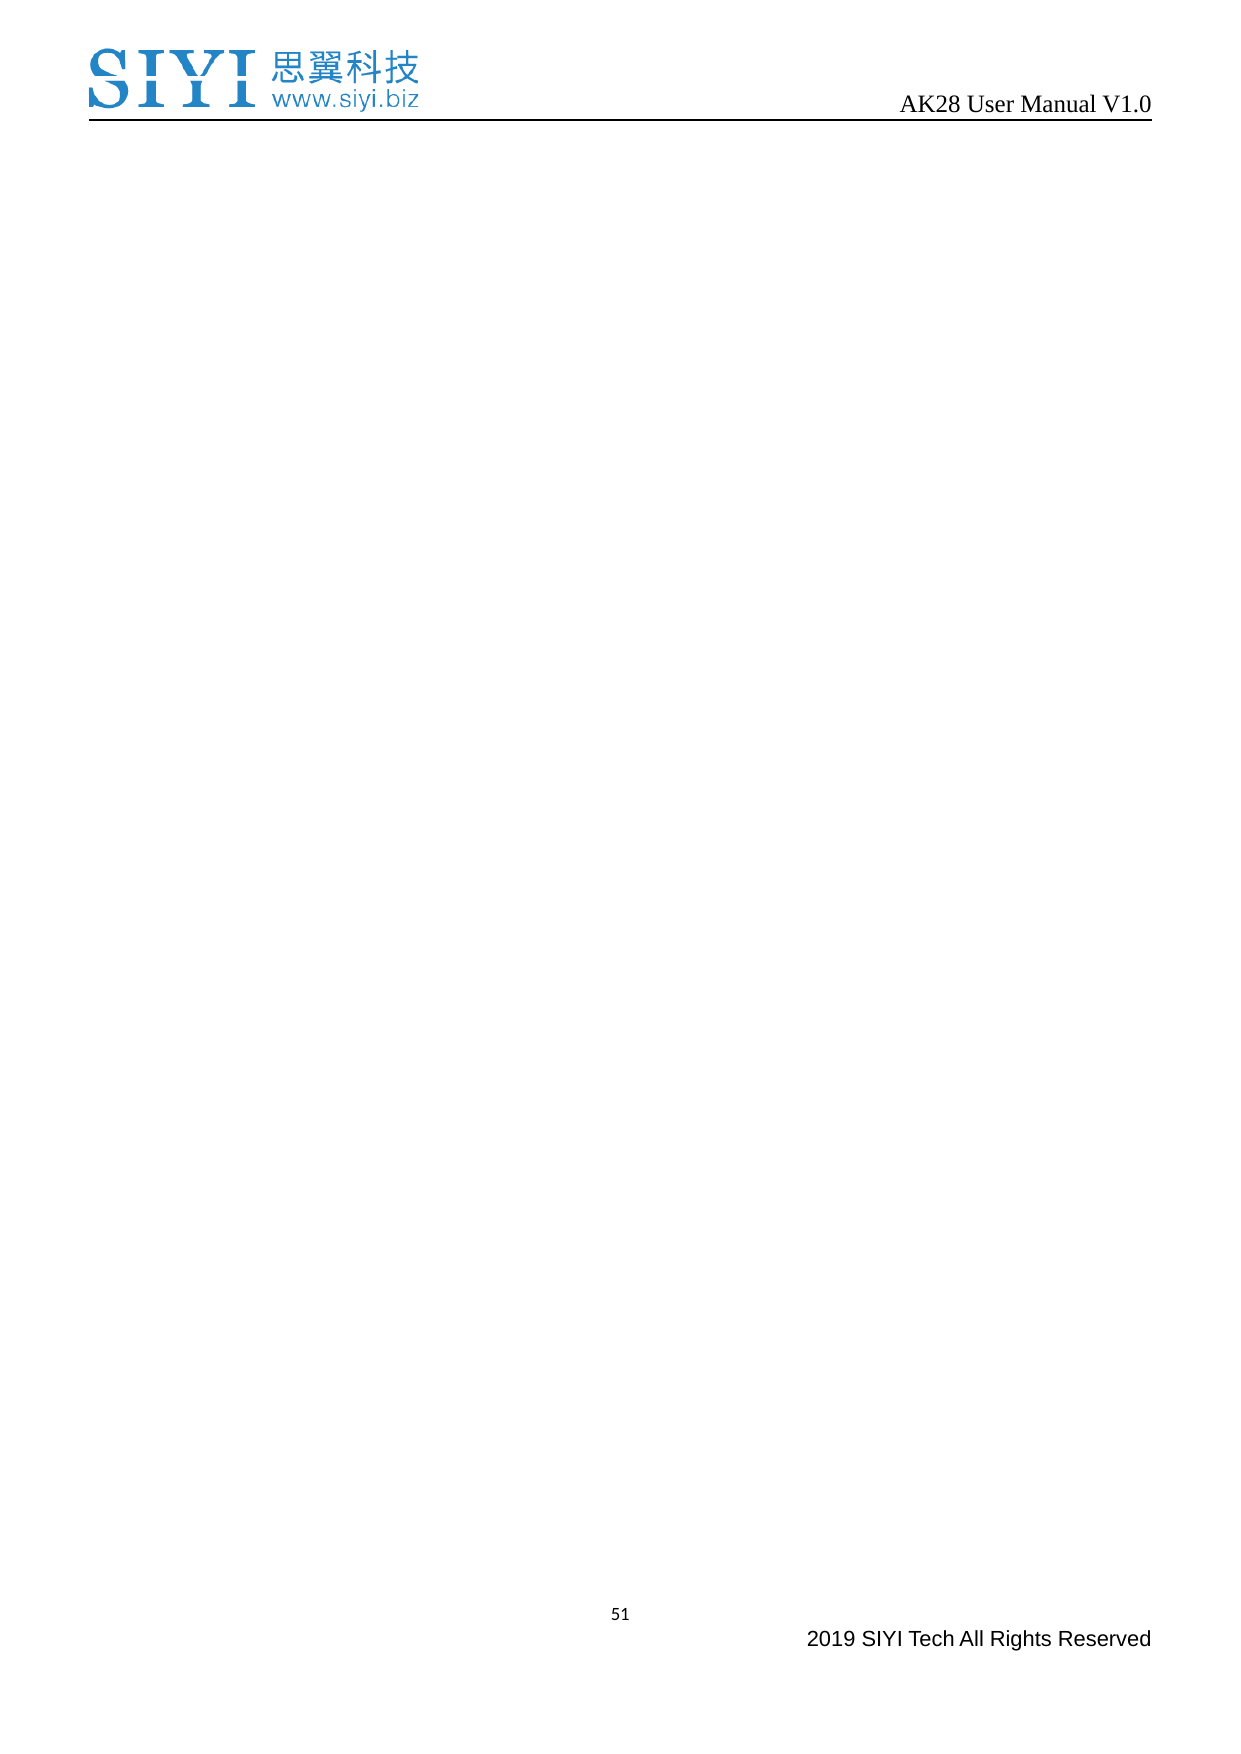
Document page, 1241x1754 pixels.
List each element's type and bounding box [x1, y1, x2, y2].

picture [88, 48, 419, 112]
